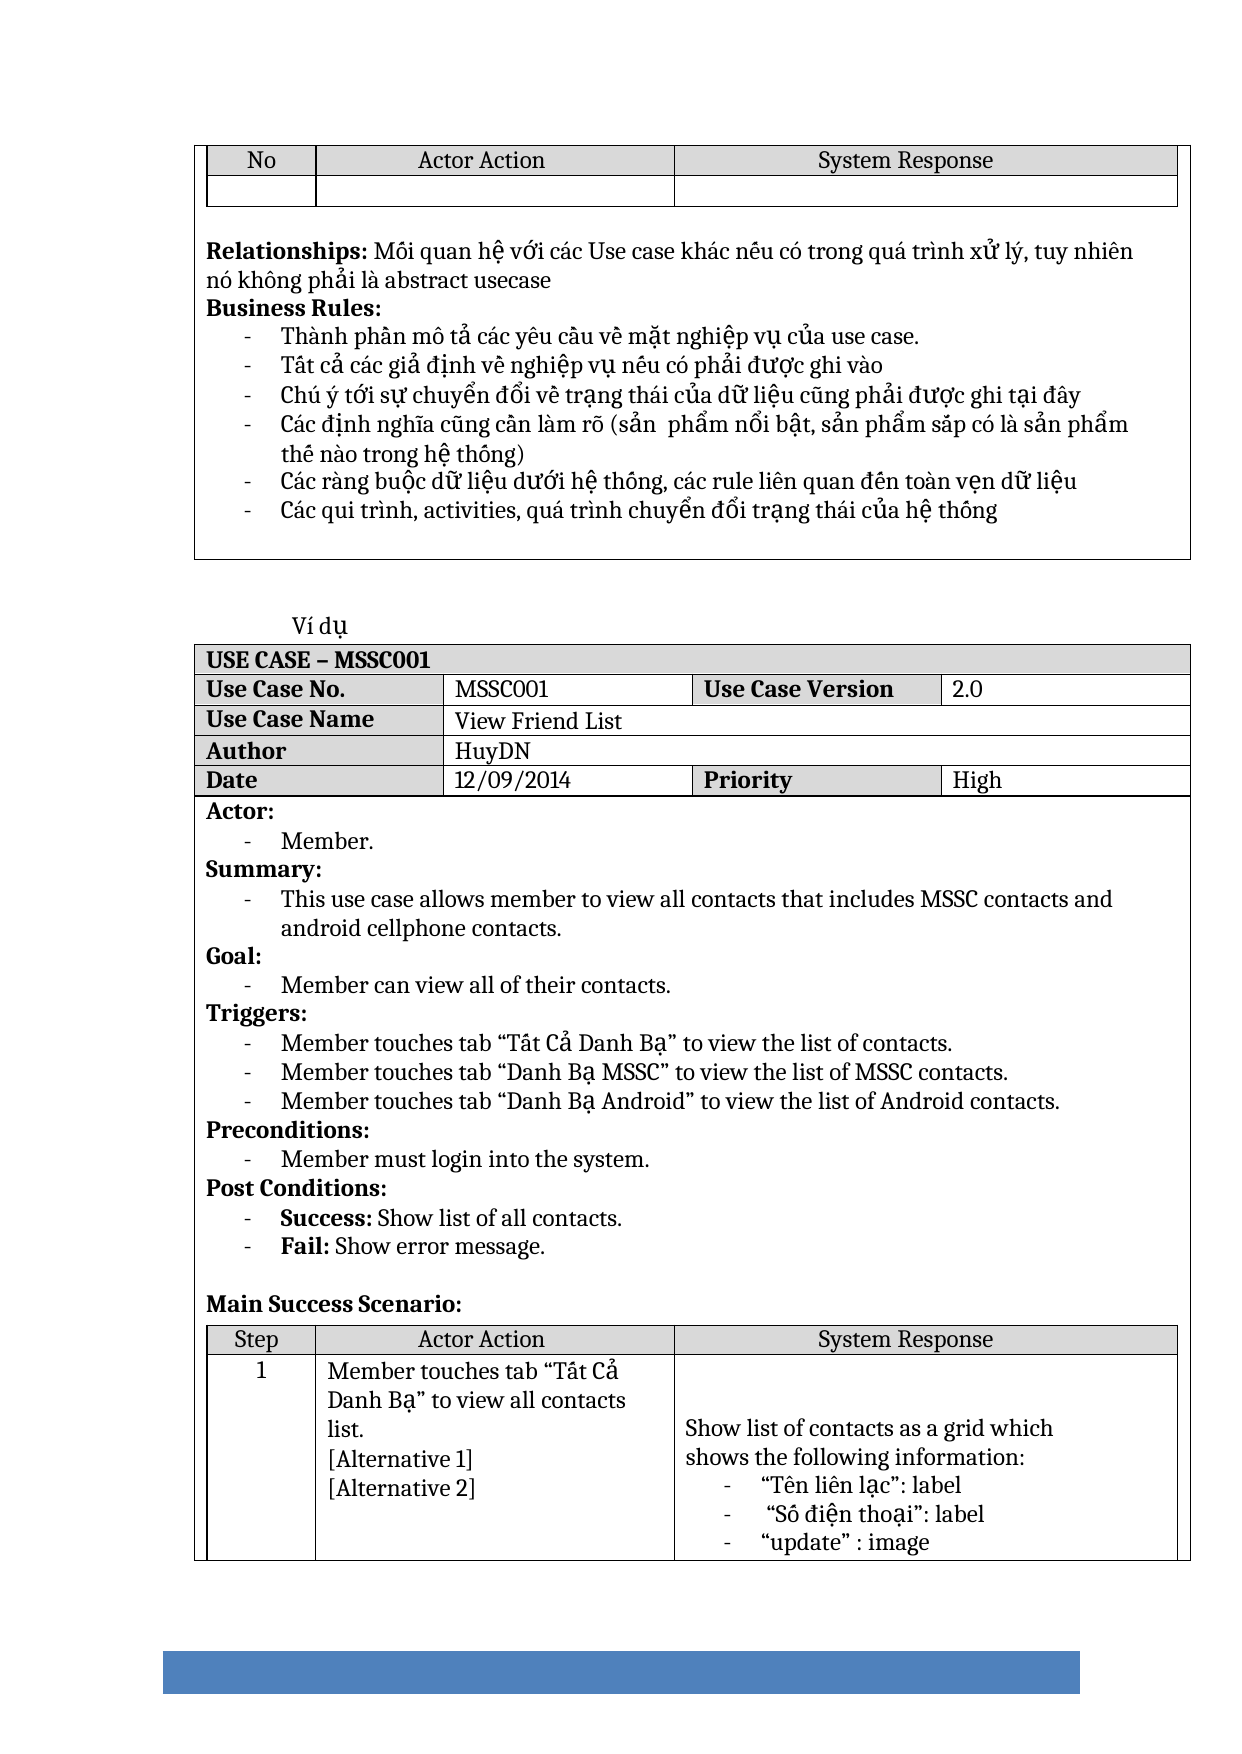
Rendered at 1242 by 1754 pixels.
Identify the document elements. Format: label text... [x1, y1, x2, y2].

table_cell [675, 176, 1177, 206]
table_cell MSSC001 [444, 675, 692, 704]
table_cell View Friend List [444, 706, 1190, 735]
table_header [1178, 146, 1190, 206]
table_cell System Response [675, 1326, 1177, 1354]
table_cell Date [195, 766, 443, 795]
table_cell Actor Action [316, 1326, 674, 1354]
table_cell Member touches tab “Tất Cả Danh Bạ” to view all contacts list. [Alternative 1] [Alternative 2] [316, 1355, 674, 1560]
table_cell Priority [693, 766, 941, 795]
text Ví dụ [292, 612, 1146, 641]
table_cell Show list of contacts as a grid which shows the following information: - “Tên liên lạc”: label - “Số điện thoại”: label - “update” : image [675, 1355, 1177, 1560]
table_cell 2.0 [942, 675, 1190, 704]
table_cell 12/09/2014 [444, 766, 692, 795]
table_cell Author [195, 736, 443, 765]
table_header System Response [675, 146, 1177, 175]
table_header USE CASE – MSSC001 [195, 645, 1190, 673]
table_cell [1178, 1325, 1190, 1560]
table_cell High [942, 766, 1190, 795]
table_cell HuyDN [444, 736, 1190, 765]
table_cell Use Case Name [195, 706, 443, 735]
table_cell [195, 1325, 206, 1560]
table_cell Use Case Version [693, 675, 941, 704]
table_cell Relationships: Mối quan hệ với các Use case khác nếu có trong quá trình xử lý, tuy nhiên nó không phải là abstract usecase Business Rules: - Thành phần mô tả các yêu cầu về mặt nghiệp vụ của use case. - Tất cả các giả định về nghiệp vụ nếu có phải được ghi vào - Chú ý tới sự chuyển đổi về trạng thái của dữ liệu cũng phải được ghi tại đây - Các định nghĩa cũng cần làm rõ (sản phẩm nổi bật, sản phẩm sắp có là sản phẩm thế nào trong hệ thống) - Các ràng buộc dữ liệu dưới hệ thống, các rule liên quan đến toàn vẹn dữ liệu - Các qui trình, activities, quá trình chuyển đổi trạng thái của hệ thống [195, 206, 1190, 558]
table_cell Use Case No. [195, 675, 443, 704]
table_cell 1 [208, 1355, 315, 1560]
table_cell Actor: - Member. Summary: - This use case allows member to view all contacts that includes MSSC contacts and android cellphone contacts. Goal: - Member can view all of their contacts. Triggers: - Member touches tab “Tất Cả Danh Bạ” to view the list of contacts. - Member touches tab “Danh Bạ MSSC” to view the list of MSSC contacts. - Member touches tab “Danh Bạ Android” to view the list of Android contacts. Preconditions: - Member must login into the system. Post Conditions: - Success: Show list of all contacts. - Fail: Show error message. Main Success Scenario: [195, 797, 1190, 1324]
table_header [195, 146, 206, 206]
table_cell [317, 176, 674, 206]
table_cell Step [208, 1326, 315, 1354]
table_header No [208, 146, 315, 175]
table_cell [208, 176, 315, 206]
table_header Actor Action [317, 146, 674, 175]
